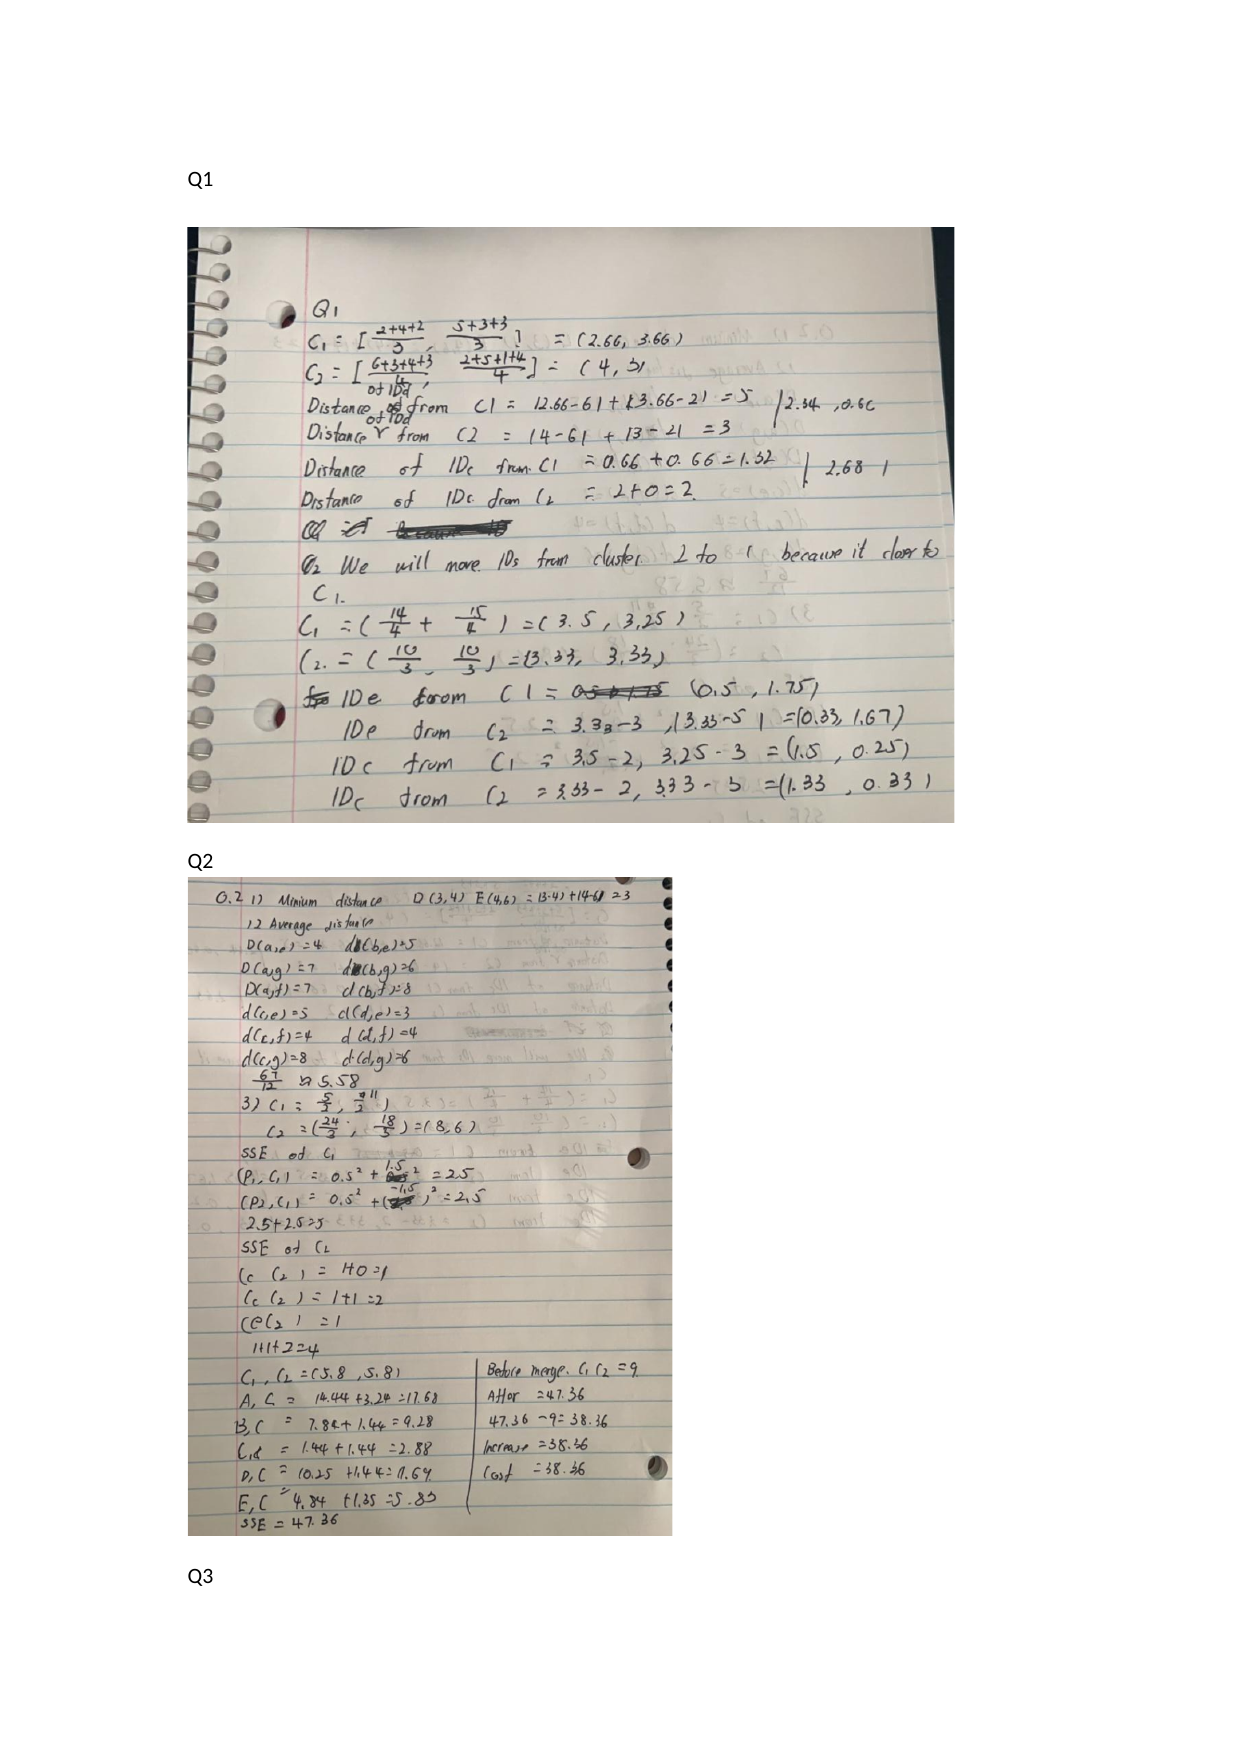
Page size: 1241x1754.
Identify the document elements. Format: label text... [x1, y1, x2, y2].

text Q3 [187, 1559, 1053, 1592]
picture [187, 227, 955, 822]
text Q1 [187, 162, 1053, 194]
text Q2 [187, 844, 1053, 877]
picture [188, 877, 673, 1536]
